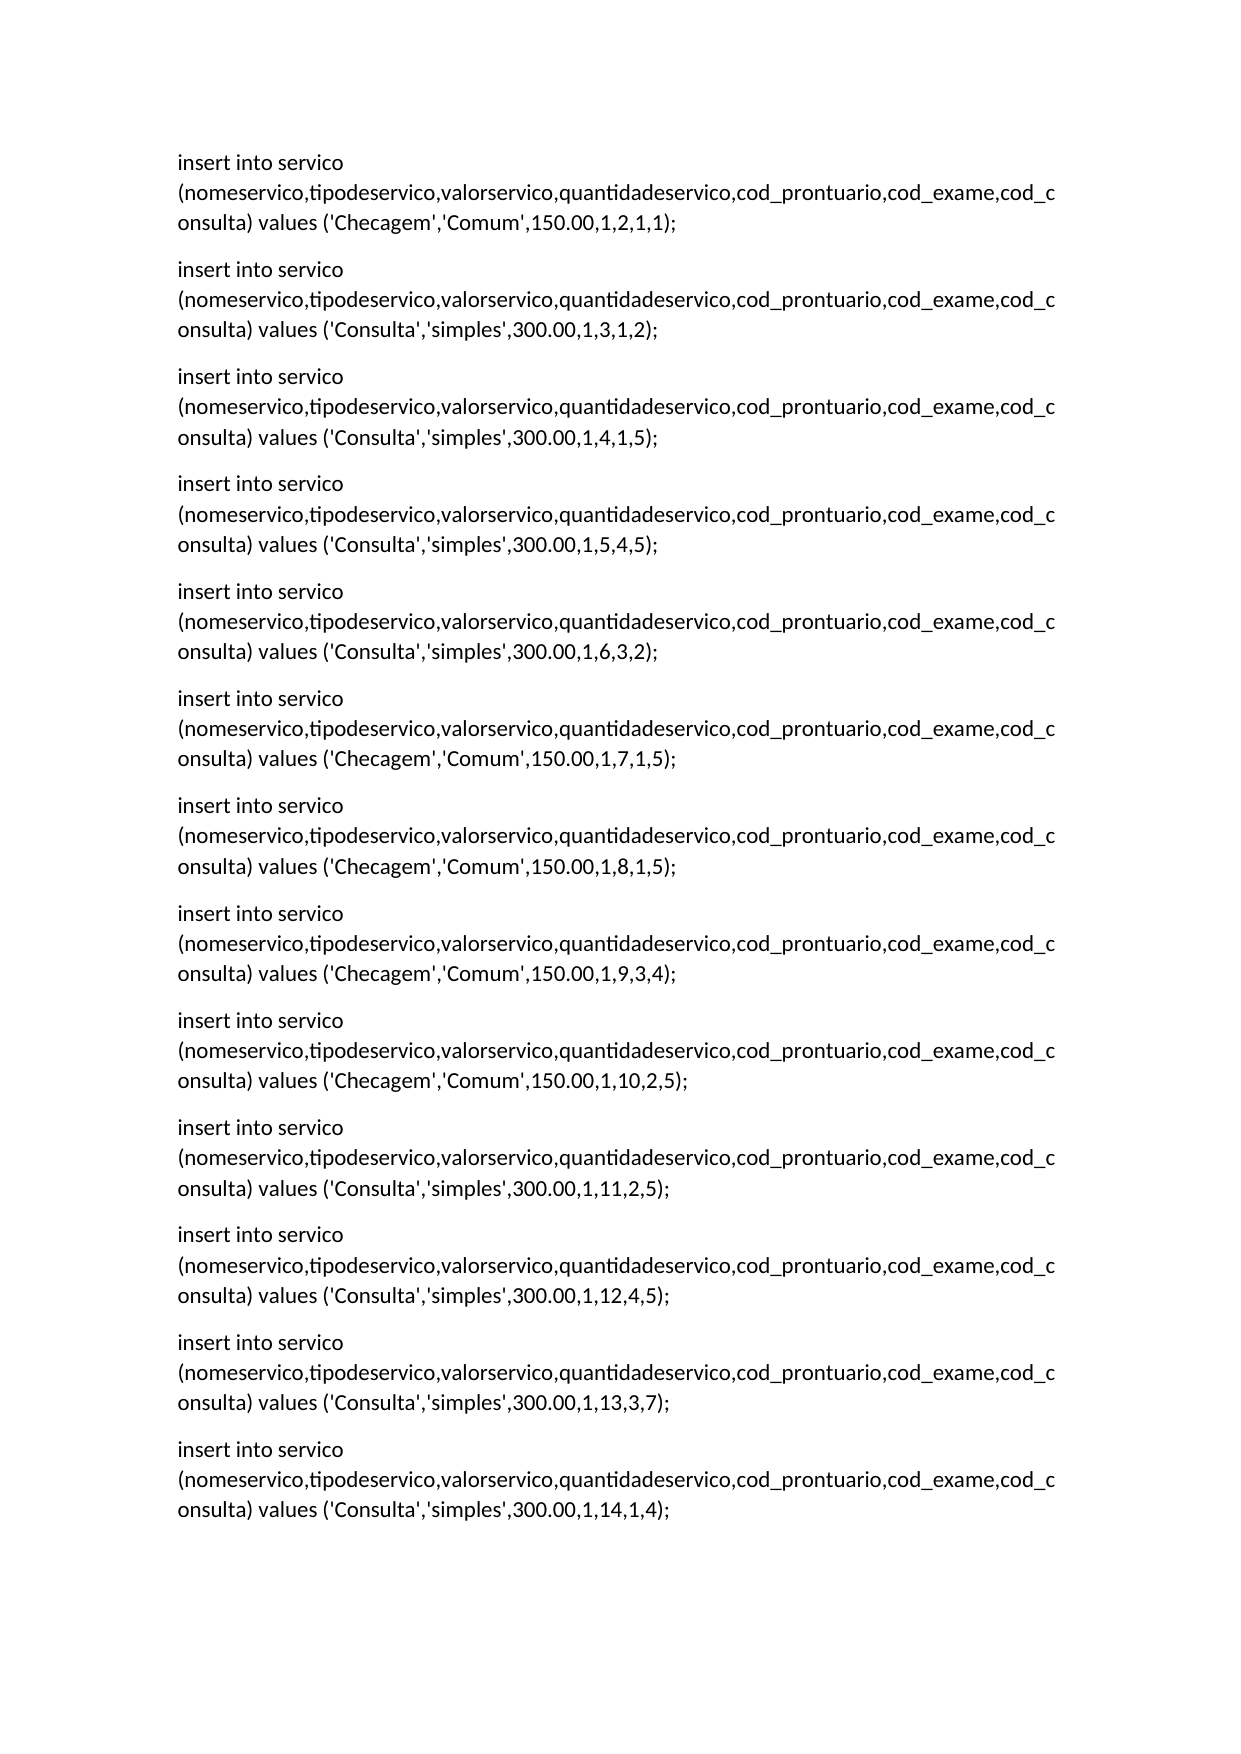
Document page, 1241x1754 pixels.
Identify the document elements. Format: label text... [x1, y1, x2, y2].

text insert into servico (nomeservico,tipodeservico,valorservico,quantidadeservico,cod_prontuario,cod_exame,cod_consulta) values ('Consulta','simples',300.00,1,11,2,5); [177, 1113, 1063, 1202]
text insert into servico (nomeservico,tipodeservico,valorservico,quantidadeservico,cod_prontuario,cod_exame,cod_consulta) values ('Checagem','Comum',150.00,1,7,1,5); [177, 684, 1063, 772]
text insert into servico (nomeservico,tipodeservico,valorservico,quantidadeservico,cod_prontuario,cod_exame,cod_consulta) values ('Checagem','Comum',150.00,1,9,3,4); [177, 899, 1063, 987]
text insert into servico (nomeservico,tipodeservico,valorservico,quantidadeservico,cod_prontuario,cod_exame,cod_consulta) values ('Consulta','simples',300.00,1,12,4,5); [177, 1221, 1063, 1309]
text insert into servico (nomeservico,tipodeservico,valorservico,quantidadeservico,cod_prontuario,cod_exame,cod_consulta) values ('Consulta','simples',300.00,1,4,1,5); [177, 362, 1063, 451]
text insert into servico (nomeservico,tipodeservico,valorservico,quantidadeservico,cod_prontuario,cod_exame,cod_consulta) values ('Checagem','Comum',150.00,1,2,1,1); [177, 148, 1063, 236]
text insert into servico (nomeservico,tipodeservico,valorservico,quantidadeservico,cod_prontuario,cod_exame,cod_consulta) values ('Checagem','Comum',150.00,1,8,1,5); [177, 791, 1063, 880]
text insert into servico (nomeservico,tipodeservico,valorservico,quantidadeservico,cod_prontuario,cod_exame,cod_consulta) values ('Consulta','simples',300.00,1,14,1,4); [177, 1435, 1063, 1523]
text insert into servico (nomeservico,tipodeservico,valorservico,quantidadeservico,cod_prontuario,cod_exame,cod_consulta) values ('Checagem','Comum',150.00,1,10,2,5); [177, 1006, 1063, 1094]
text insert into servico (nomeservico,tipodeservico,valorservico,quantidadeservico,cod_prontuario,cod_exame,cod_consulta) values ('Consulta','simples',300.00,1,5,4,5); [177, 469, 1063, 558]
text insert into servico (nomeservico,tipodeservico,valorservico,quantidadeservico,cod_prontuario,cod_exame,cod_consulta) values ('Consulta','simples',300.00,1,6,3,2); [177, 577, 1063, 665]
text insert into servico (nomeservico,tipodeservico,valorservico,quantidadeservico,cod_prontuario,cod_exame,cod_consulta) values ('Consulta','simples',300.00,1,13,3,7); [177, 1328, 1063, 1416]
text insert into servico (nomeservico,tipodeservico,valorservico,quantidadeservico,cod_prontuario,cod_exame,cod_consulta) values ('Consulta','simples',300.00,1,3,1,2); [177, 255, 1063, 343]
